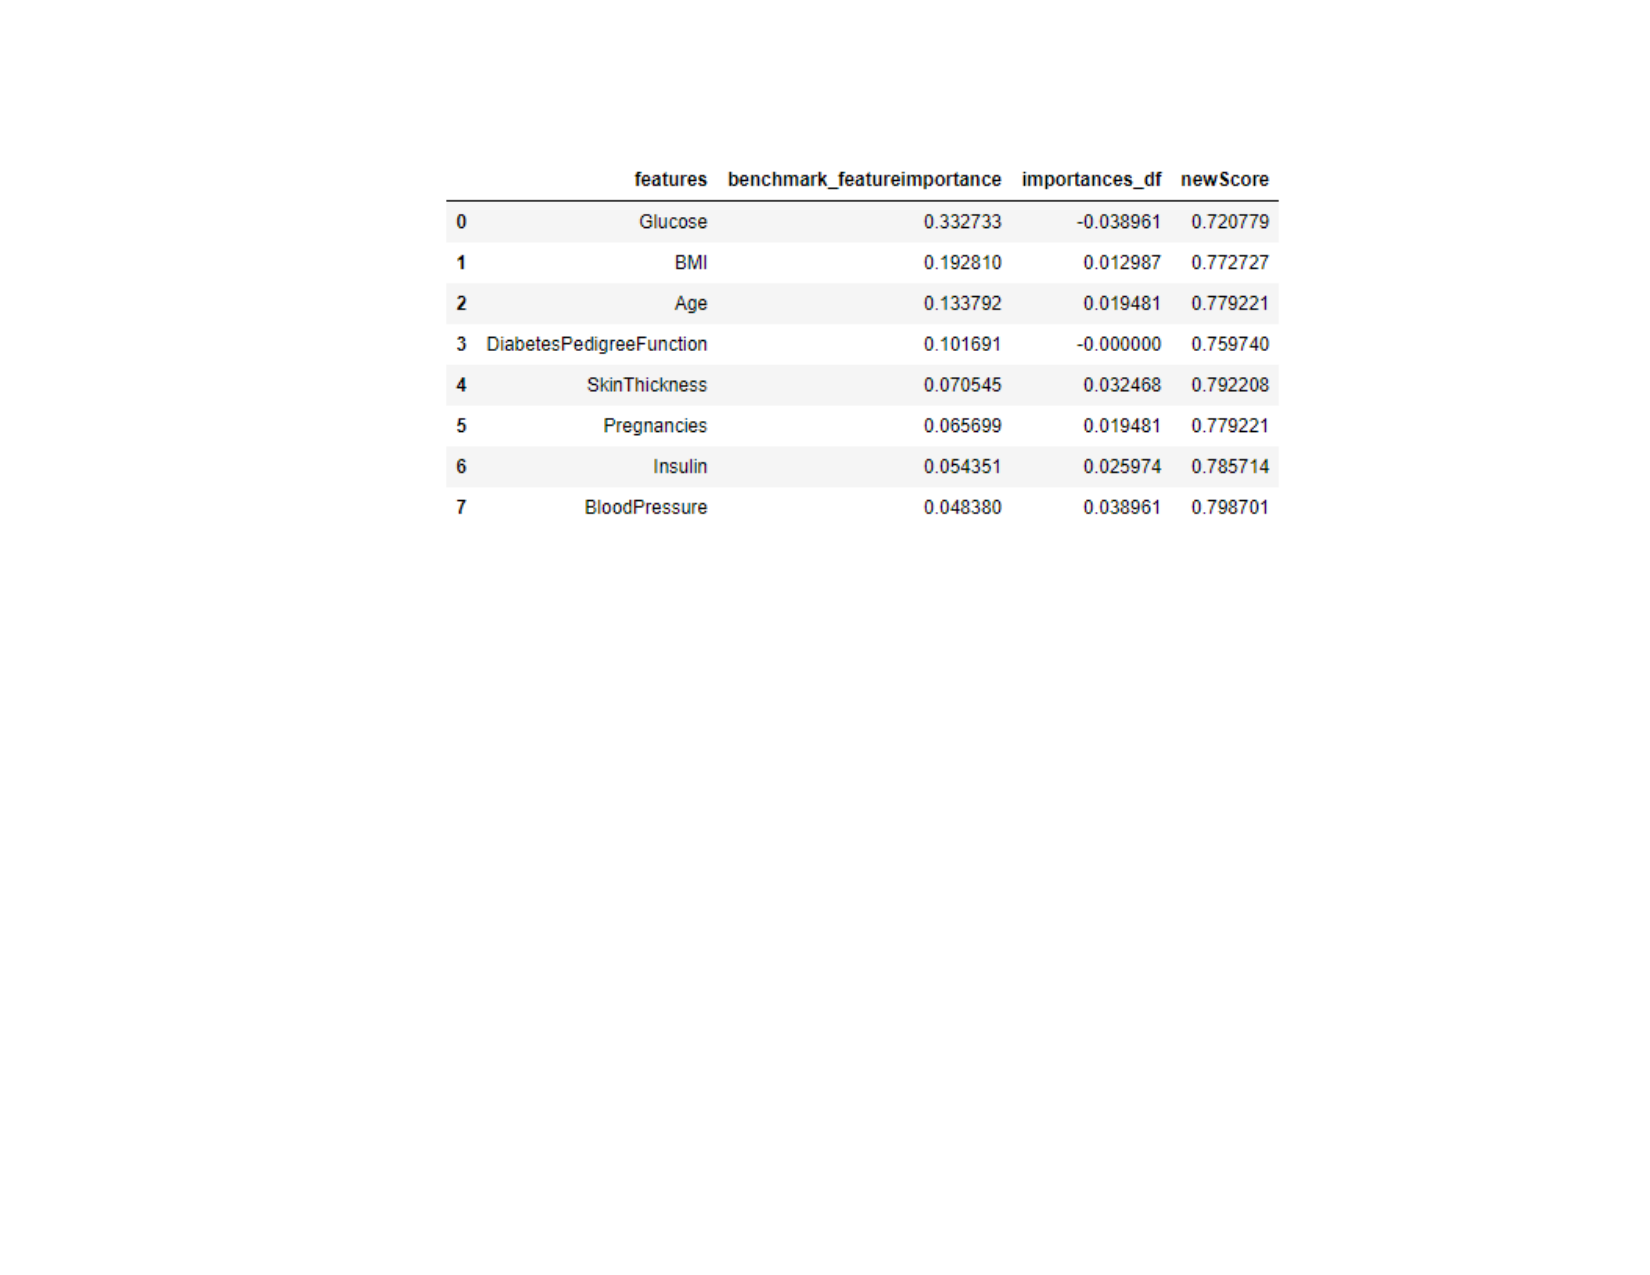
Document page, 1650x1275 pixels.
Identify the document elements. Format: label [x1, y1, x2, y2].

picture [445, 158, 1287, 531]
